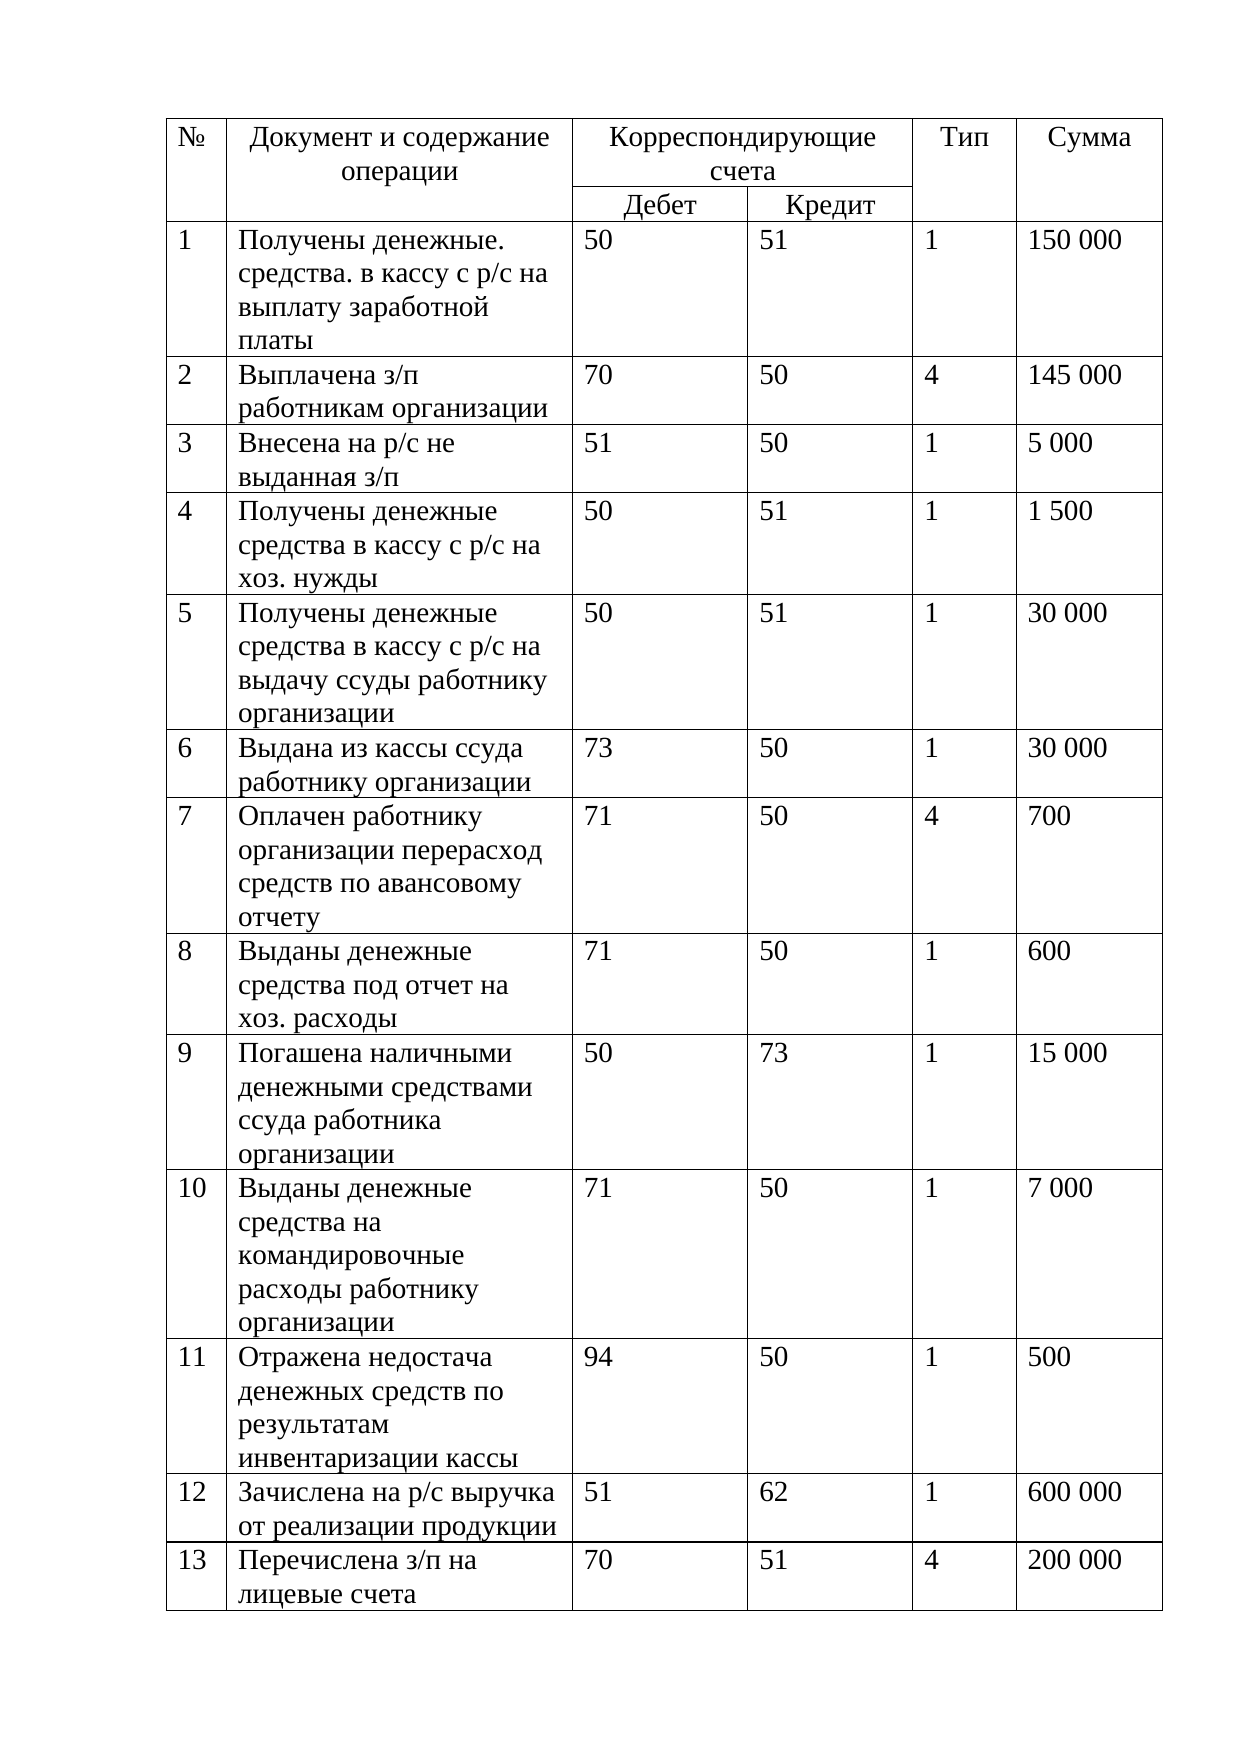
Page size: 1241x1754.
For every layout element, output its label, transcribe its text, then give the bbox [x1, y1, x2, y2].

table_cell 70 [573, 357, 747, 424]
table_cell 200 000 [1017, 1543, 1162, 1609]
table_cell Выданы денежные средства под отчет на хоз. расходы [227, 934, 572, 1034]
table_cell 6 [167, 730, 226, 797]
table_cell 4 [167, 493, 226, 594]
table_cell 51 [748, 595, 912, 729]
table_cell 7 000 [1017, 1170, 1162, 1338]
table_cell Отражена недостача денежных средств по результатам инвентаризации кассы [227, 1339, 572, 1473]
table_cell 7 [167, 798, 226, 932]
table_cell 70 [573, 1543, 747, 1609]
table_cell 4 [913, 798, 1016, 932]
table_cell 700 [1017, 798, 1162, 932]
table_cell 1 [913, 934, 1016, 1034]
table_cell 4 [913, 357, 1016, 424]
table_cell 5 [167, 595, 226, 729]
table_cell Внесена на р/с не выданная з/п [227, 425, 572, 492]
table_cell 50 [748, 357, 912, 424]
table_cell 600 000 [1017, 1474, 1162, 1541]
table_cell 11 [167, 1339, 226, 1473]
table_cell 1 [913, 730, 1016, 797]
table_cell 150 000 [1017, 222, 1162, 356]
table_cell 1 [913, 1339, 1016, 1473]
table_cell 30 000 [1017, 730, 1162, 797]
table_cell 51 [748, 222, 912, 356]
table_cell 50 [573, 222, 747, 356]
table_cell Зачислена на р/с выручка от реализации продукции [227, 1474, 572, 1541]
table_cell Получены денежные средства в кассу с р/с на хоз. нужды [227, 493, 572, 594]
table_cell 1 [167, 222, 226, 356]
table_cell 1 [913, 493, 1016, 594]
table_cell Оплачен работнику организации перерасход средств по авансовому отчету [227, 798, 572, 932]
table_cell 94 [573, 1339, 747, 1473]
table_cell 10 [167, 1170, 226, 1338]
table_cell 50 [748, 730, 912, 797]
table_cell 51 [748, 493, 912, 594]
table_header № [167, 119, 226, 221]
table_cell 51 [573, 425, 747, 492]
table_cell Выдана из кассы ссуда работнику организации [227, 730, 572, 797]
table_cell 145 000 [1017, 357, 1162, 424]
table_cell 13 [167, 1543, 226, 1609]
table_cell 4 [913, 1543, 1016, 1609]
table_cell 50 [573, 493, 747, 594]
table_cell Перечислена з/п на лицевые счета работников в коммерческом банке [227, 1543, 572, 1609]
table_cell 50 [748, 798, 912, 932]
table_cell 3 [167, 425, 226, 492]
table_cell 1 [913, 595, 1016, 729]
table_cell Кредит [748, 187, 912, 221]
table_header Документ и содержание операции [227, 119, 572, 221]
table_cell Погашена наличными денежными средствами ссуда работника организации [227, 1035, 572, 1169]
table_cell Получены денежные. средства. в кассу с р/c на выплату заработной платы [227, 222, 572, 356]
table_header Корреспондирующие счета [573, 119, 912, 186]
table_cell 71 [573, 798, 747, 932]
table_cell 15 000 [1017, 1035, 1162, 1169]
table_cell 1 [913, 1474, 1016, 1541]
table_cell 5 000 [1017, 425, 1162, 492]
table_cell Выданы денежные средства на командировочные расходы работнику организации [227, 1170, 572, 1338]
table_cell 50 [748, 934, 912, 1034]
table_cell 1 500 [1017, 493, 1162, 594]
table_cell 1 [913, 425, 1016, 492]
table_cell 71 [573, 934, 747, 1034]
table_cell 50 [573, 1035, 747, 1169]
table_cell 51 [748, 1543, 912, 1609]
table_cell 500 [1017, 1339, 1162, 1473]
table_cell 50 [573, 595, 747, 729]
table_cell 2 [167, 357, 226, 424]
table_cell 1 [913, 1170, 1016, 1338]
table_cell 30 000 [1017, 595, 1162, 729]
table_cell 51 [573, 1474, 747, 1541]
table_cell 50 [748, 1339, 912, 1473]
table_cell 600 [1017, 934, 1162, 1034]
table_header Сумма [1017, 119, 1162, 221]
table_cell 73 [573, 730, 747, 797]
table_header Тип [913, 119, 1016, 221]
table_cell Дебет [573, 187, 747, 221]
table_cell 1 [913, 222, 1016, 356]
table_cell 71 [573, 1170, 747, 1338]
table_cell 50 [748, 1170, 912, 1338]
table_cell Выплачена з/п работникам организации [227, 357, 572, 424]
table_cell 1 [913, 1035, 1016, 1169]
table_cell 8 [167, 934, 226, 1034]
table_cell 62 [748, 1474, 912, 1541]
table_cell 9 [167, 1035, 226, 1169]
table_cell Получены денежные средства в кассу с р/с на выдачу ссуды работнику организации [227, 595, 572, 729]
table_cell 50 [748, 425, 912, 492]
table_cell 73 [748, 1035, 912, 1169]
table_cell 12 [167, 1474, 226, 1541]
